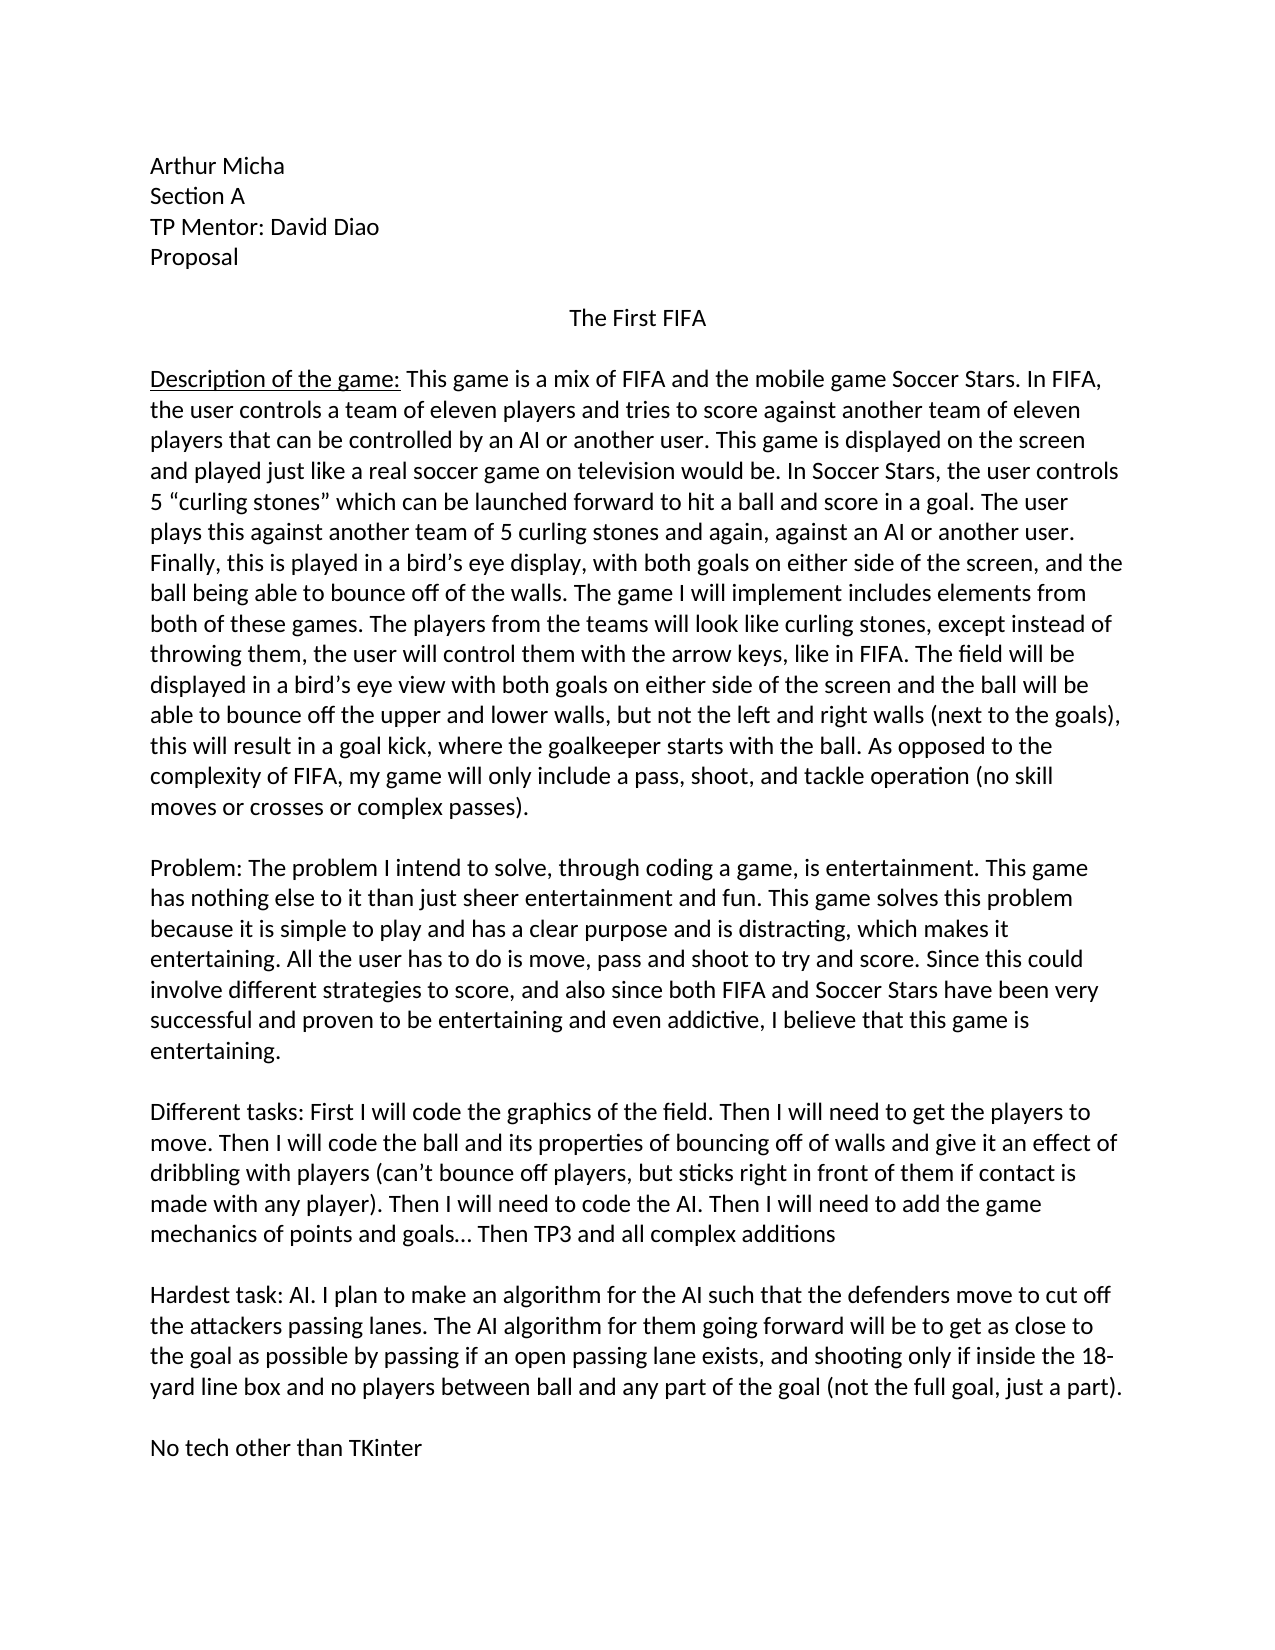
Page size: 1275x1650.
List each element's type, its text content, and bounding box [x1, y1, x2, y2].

text Description of the game: This game is a mix of FIFA and the mobile game Soccer Stars. In FIFA, the user controls a team of eleven players and tries to score against another team of eleven players that can be controlled by an AI or another user. This game is displayed on the screen and played just like a real soccer game on television would be. In Soccer Stars, the user controls 5 “curling stones” which can be launched forward to hit a ball and score in a goal. The user plays this against another team of 5 curling stones and again, against an AI or another user. Finally, this is played in a bird’s eye display, with both goals on either side of the screen, and the ball being able to bounce off of the walls. The game I will implement includes elements from both of these games. The players from the teams will look like curling stones, except instead of throwing them, the user will control them with the arrow keys, like in FIFA. The field will be displayed in a bird’s eye view with both goals on either side of the screen and the ball will be able to bounce off the upper and lower walls, but not the left and right walls (next to the goals), this will result in a goal kick, where the goalkeeper starts with the ball. As opposed to the complexity of FIFA, my game will only include a pass, shoot, and tackle operation (no skill moves or crosses or complex passes). [150, 364, 1125, 821]
text Different tasks: First I will code the graphics of the field. Then I will need to get the players to move. Then I will code the ball and its properties of bouncing off of walls and give it an effect of dribbling with players (can’t bounce off players, but sticks right in front of them if contact is made with any player). Then I will need to code the AI. Then I will need to add the game mechanics of points and goals… Then TP3 and all complex additions [150, 1096, 1125, 1249]
text Section A [150, 181, 1125, 211]
text Arthur Micha [150, 150, 1125, 181]
text Hardest task: AI. I plan to make an algorithm for the AI such that the defenders move to cut off the attackers passing lanes. The AI algorithm for them going forward will be to get as close to the goal as possible by passing if an open passing lane exists, and shooting only if inside the 18-yard line box and no players between ball and any part of the goal (not the full goal, just a part). [150, 1279, 1125, 1401]
text No tech other than TKinter [150, 1432, 1125, 1462]
text Problem: The problem I intend to solve, through coding a game, is entertainment. This game has nothing else to it than just sheer entertainment and fun. This game solves this problem because it is simple to play and has a clear purpose and is distracting, which makes it entertaining. All the user has to do is move, pass and shoot to try and score. Since this could involve different strategies to score, and also since both FIFA and Soccer Stars have been very successful and proven to be entertaining and even addictive, I believe that this game is entertaining. [150, 852, 1125, 1066]
text The First FIFA [150, 303, 1125, 333]
text TP Mentor: David Diao [150, 211, 1125, 242]
text Proposal [150, 242, 1125, 272]
